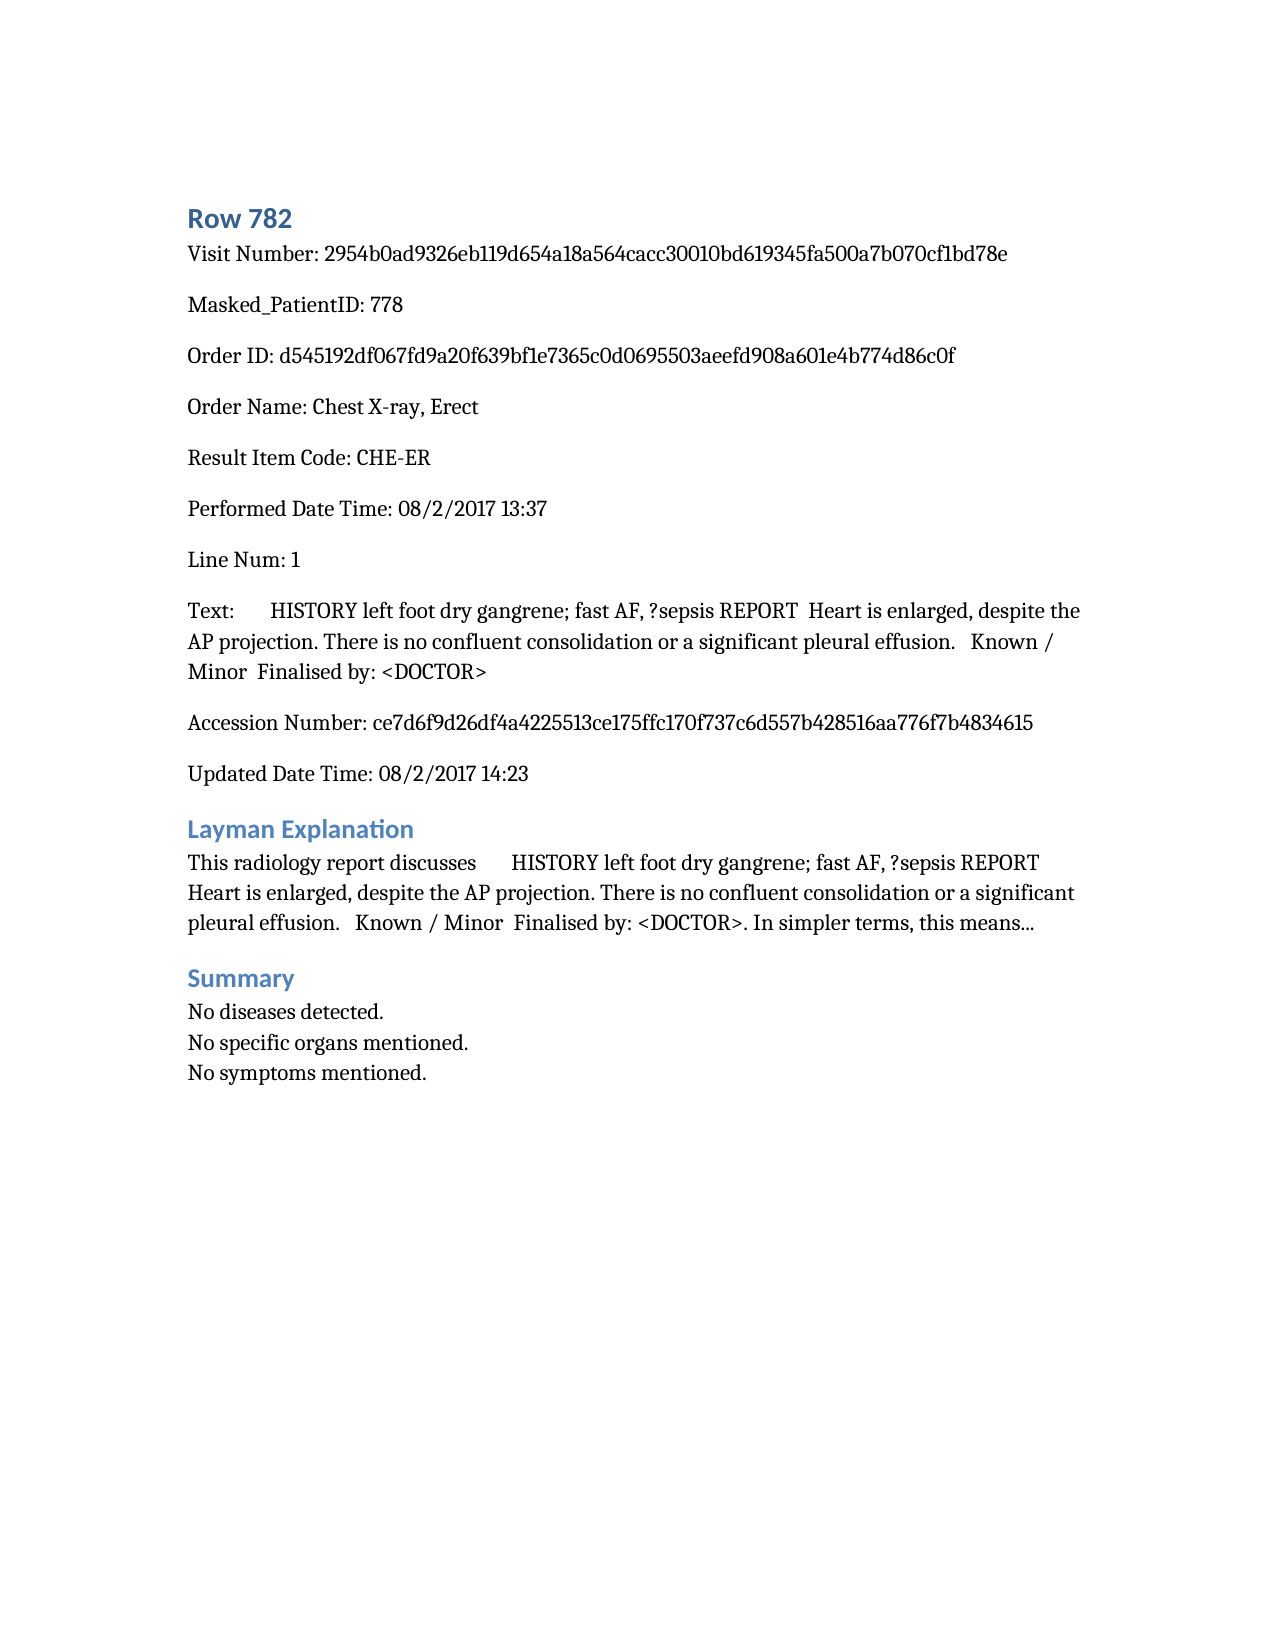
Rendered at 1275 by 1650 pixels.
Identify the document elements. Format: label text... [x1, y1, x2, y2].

text Result Item Code: CHE-ER [187, 445, 1087, 471]
subtitle Layman Explanation [187, 812, 1087, 845]
text Accession Number: ce7d6f9d26df4a4225513ce175ffc170f737c6d557b428516aa776f7b4834615 [187, 710, 1087, 736]
text Masked_PatientID: 778 [187, 292, 1087, 318]
text Updated Date Time: 08/2/2017 14:23 [187, 761, 1087, 787]
subtitle Row 782 [187, 200, 1087, 236]
text Text: HISTORY left foot dry gangrene; fast AF, ?sepsis REPORT Heart is enlarged, despite the AP projection. There is no confluent consolidation or a significant pleural effusion. Known / Minor Finalised by: <DOCTOR> [187, 598, 1087, 685]
text Line Num: 1 [187, 547, 1087, 573]
text Performed Date Time: 08/2/2017 13:37 [187, 496, 1087, 522]
text Order ID: d545192df067fd9a20f639bf1e7365c0d0695503aeefd908a601e4b774d86c0f [187, 343, 1087, 369]
text Visit Number: 2954b0ad9326eb119d654a18a564cacc30010bd619345fa500a7b070cf1bd78e [187, 241, 1087, 267]
subtitle Summary [187, 961, 1087, 994]
text Order Name: Chest X-ray, Erect [187, 394, 1087, 420]
text No diseases detected. No specific organs mentioned. No symptoms mentioned. [187, 999, 1087, 1086]
text This radiology report discusses HISTORY left foot dry gangrene; fast AF, ?sepsis REPORT Heart is enlarged, despite the AP projection. There is no confluent consolidation or a significant pleural effusion. Known / Minor Finalised by: <DOCTOR>. In simpler terms, this means... [187, 850, 1087, 936]
